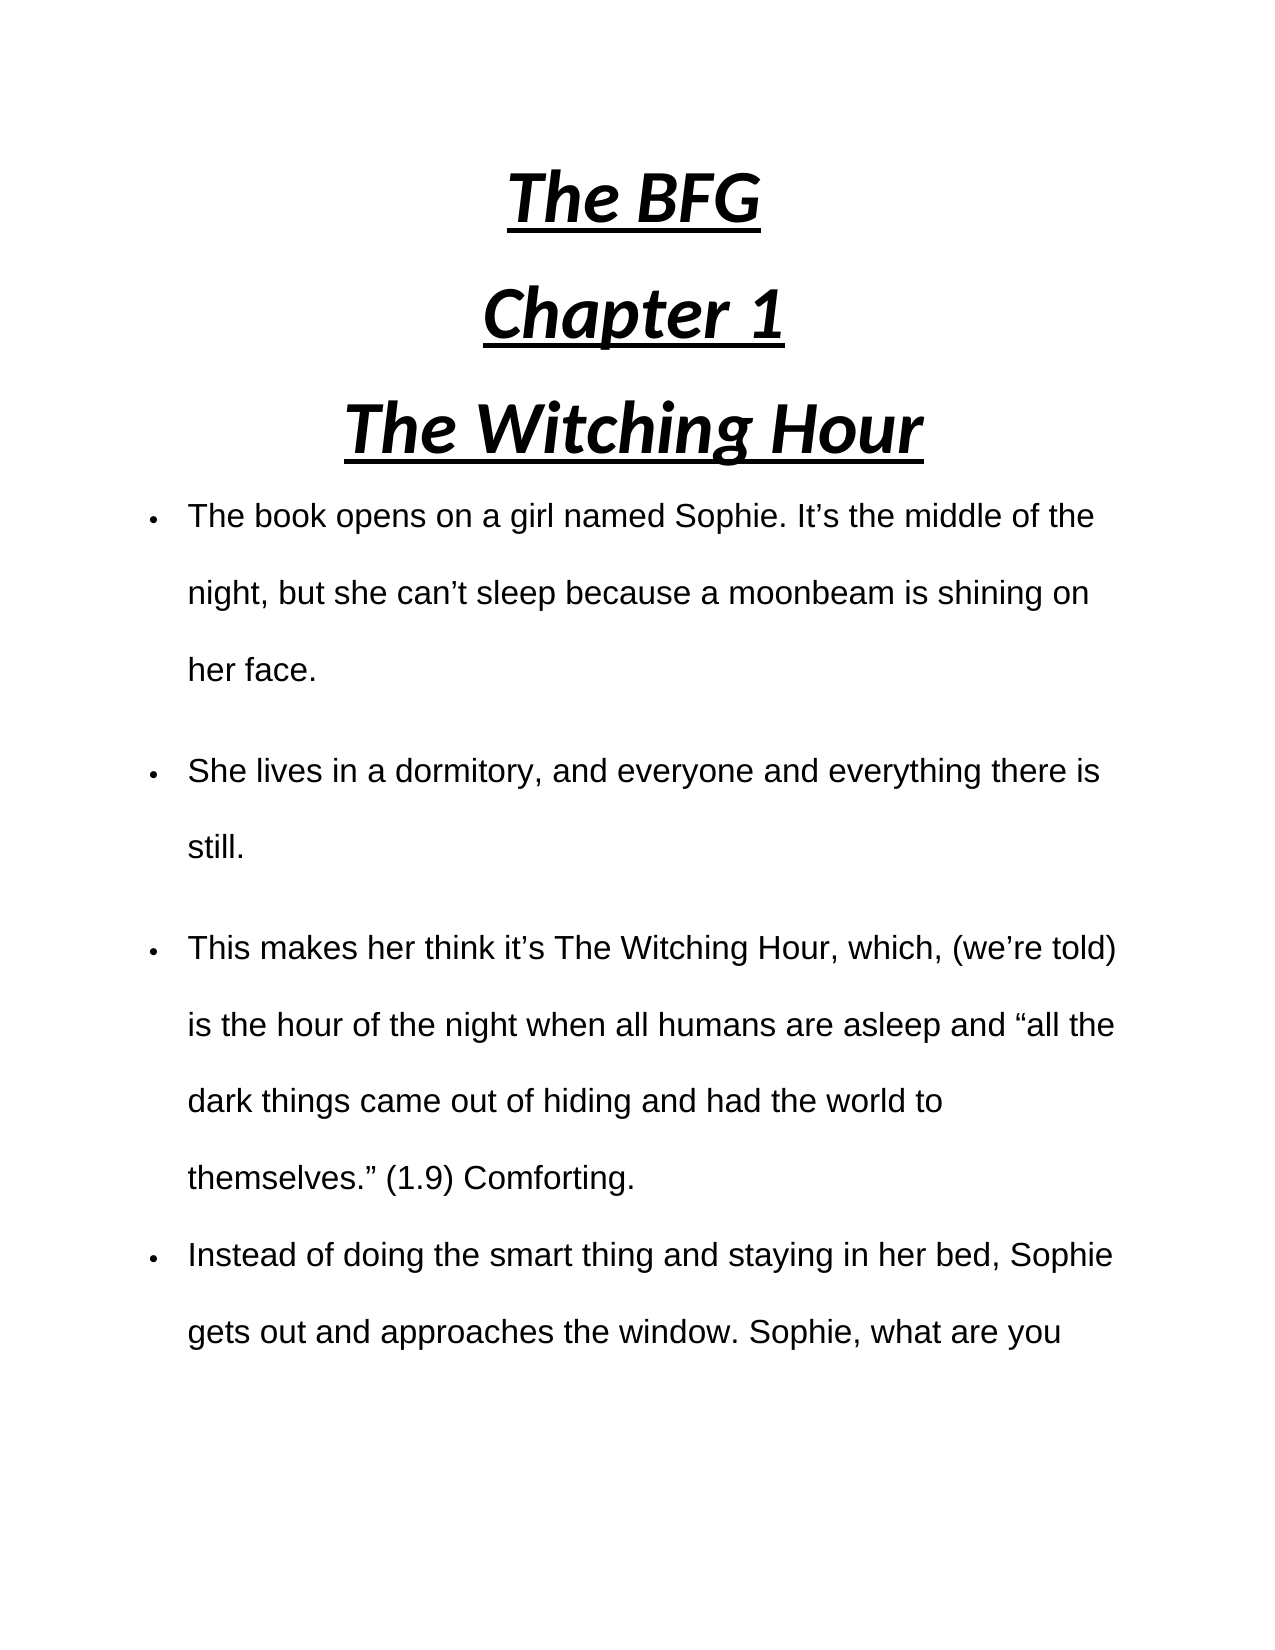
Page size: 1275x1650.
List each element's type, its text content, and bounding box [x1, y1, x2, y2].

text Chapter 1 [150, 266, 1125, 357]
list She lives in a dormitory, and everyone and everything there is still. [150, 751, 1125, 866]
text The BFG [150, 150, 1125, 242]
list The book opens on a girl named Sophie. It’s the middle of the night, but she can’t sleep because a moonbeam is shining on her face. [150, 497, 1125, 689]
text The Witching Hour [150, 381, 1125, 473]
list This makes her think it’s The Witching Hour, which, (we’re told) is the hour of the night when all humans are asleep and “all the dark things came out of hiding and had the world to themselves.” (1.9) Comforting. [150, 928, 1125, 1197]
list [150, 1235, 1125, 1351]
